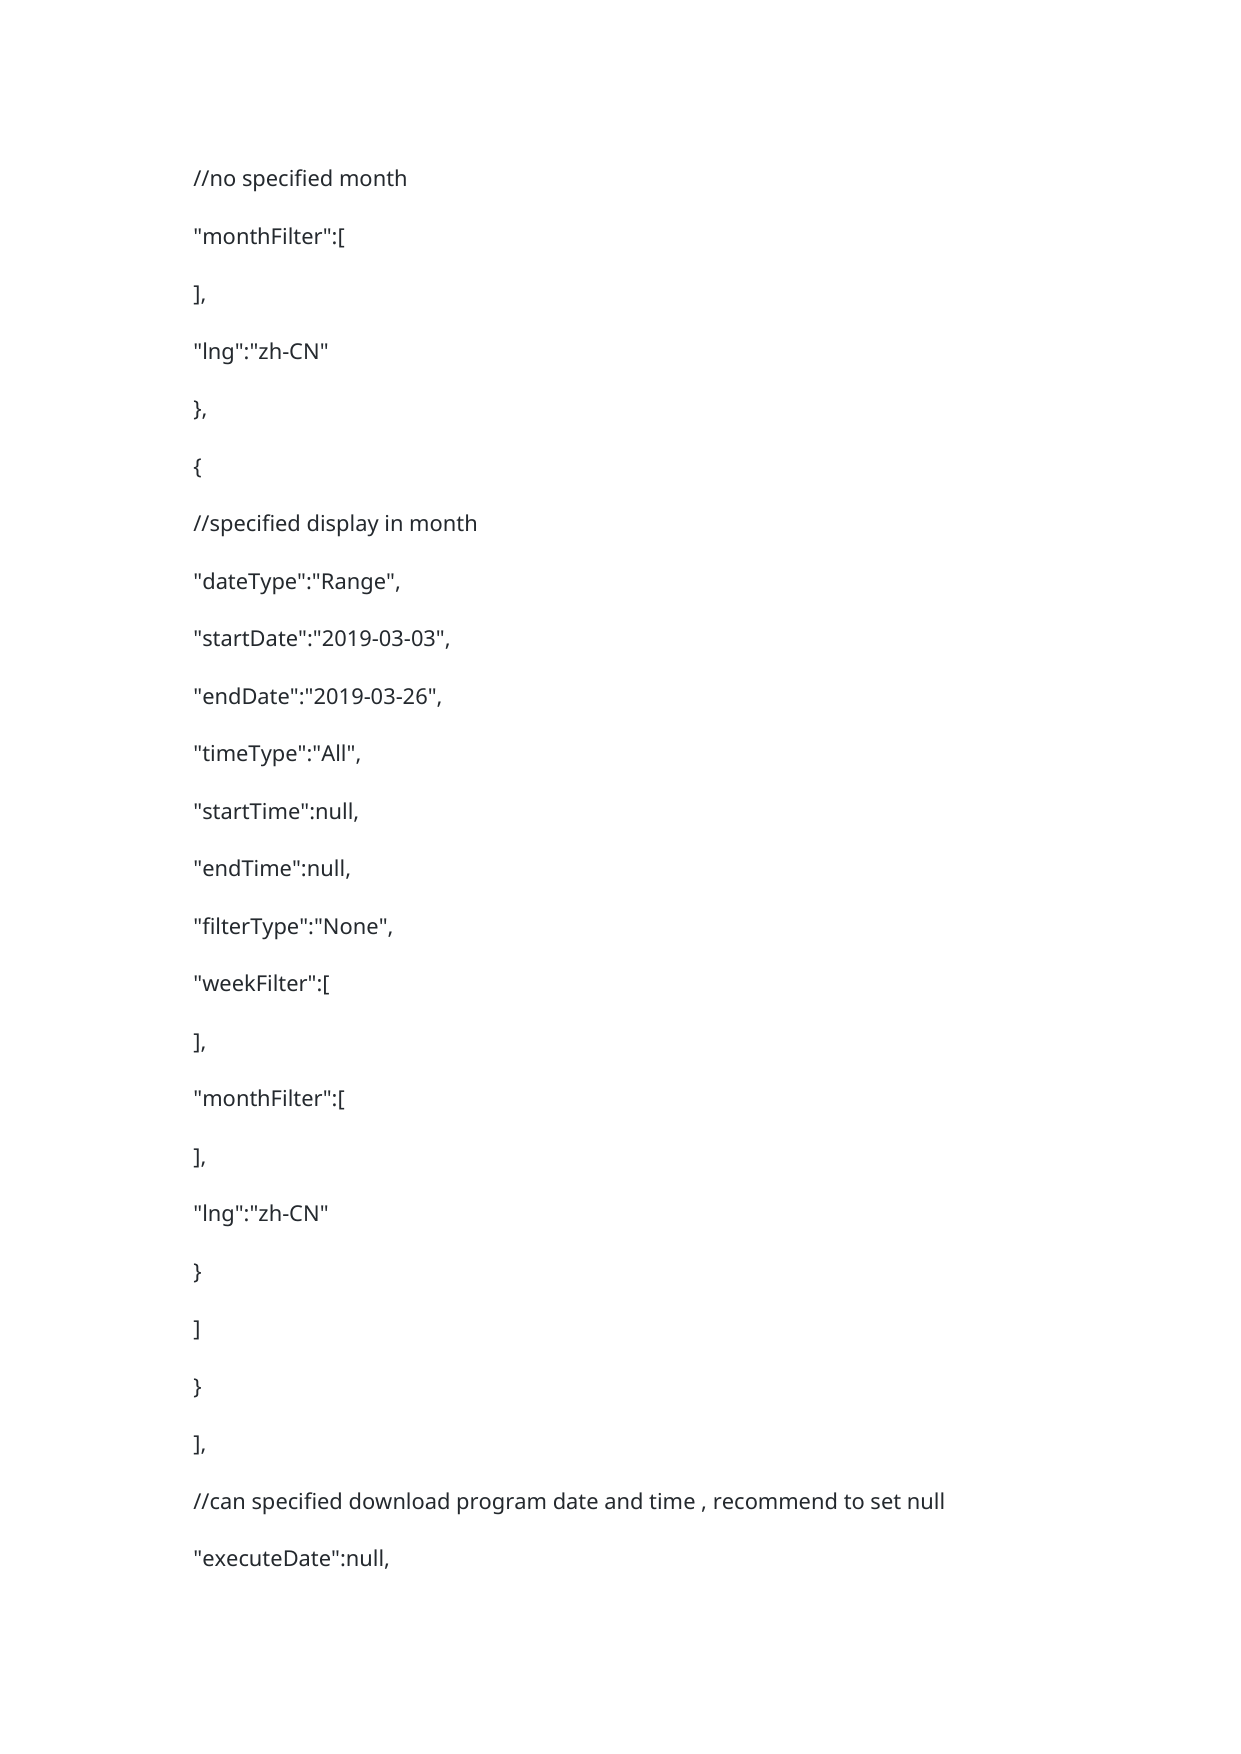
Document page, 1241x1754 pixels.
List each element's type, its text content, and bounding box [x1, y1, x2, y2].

text ​ //no specified month [187, 162, 1053, 194]
text ​ //can specified download program date and time , recommend to set null [187, 1484, 1053, 1517]
text ​ "filterType":"None", [187, 909, 1053, 942]
text ​ "monthFilter":[ [187, 1082, 1053, 1114]
text ​ "dateType":"Range", [187, 564, 1053, 597]
text ​ ], [187, 1427, 1053, 1459]
text ​ { [187, 449, 1053, 482]
text ​ ], [187, 1024, 1053, 1057]
text ​ "lng":"zh-CN" [187, 1197, 1053, 1229]
text ​ ], [187, 1139, 1053, 1172]
text ​ ] [187, 1312, 1053, 1344]
text ​ } [187, 1254, 1053, 1287]
text ​ "lng":"zh-CN" [187, 334, 1053, 367]
text ​ "endTime":null, [187, 852, 1053, 884]
text ​ //specified display in month [187, 507, 1053, 539]
text ​ "weekFilter":[ [187, 967, 1053, 999]
text ​ ], [187, 277, 1053, 309]
text ​ } [187, 1369, 1053, 1402]
text ​ "monthFilter":[ [187, 219, 1053, 252]
text ​ "endDate":"2019-03-26", [187, 679, 1053, 712]
text ​ "startTime":null, [187, 794, 1053, 827]
text ​ "timeType":"All", [187, 737, 1053, 769]
text ​ }, [187, 392, 1053, 424]
text ​ "startDate":"2019-03-03", [187, 622, 1053, 654]
text ​ "executeDate":null, [187, 1542, 1053, 1574]
